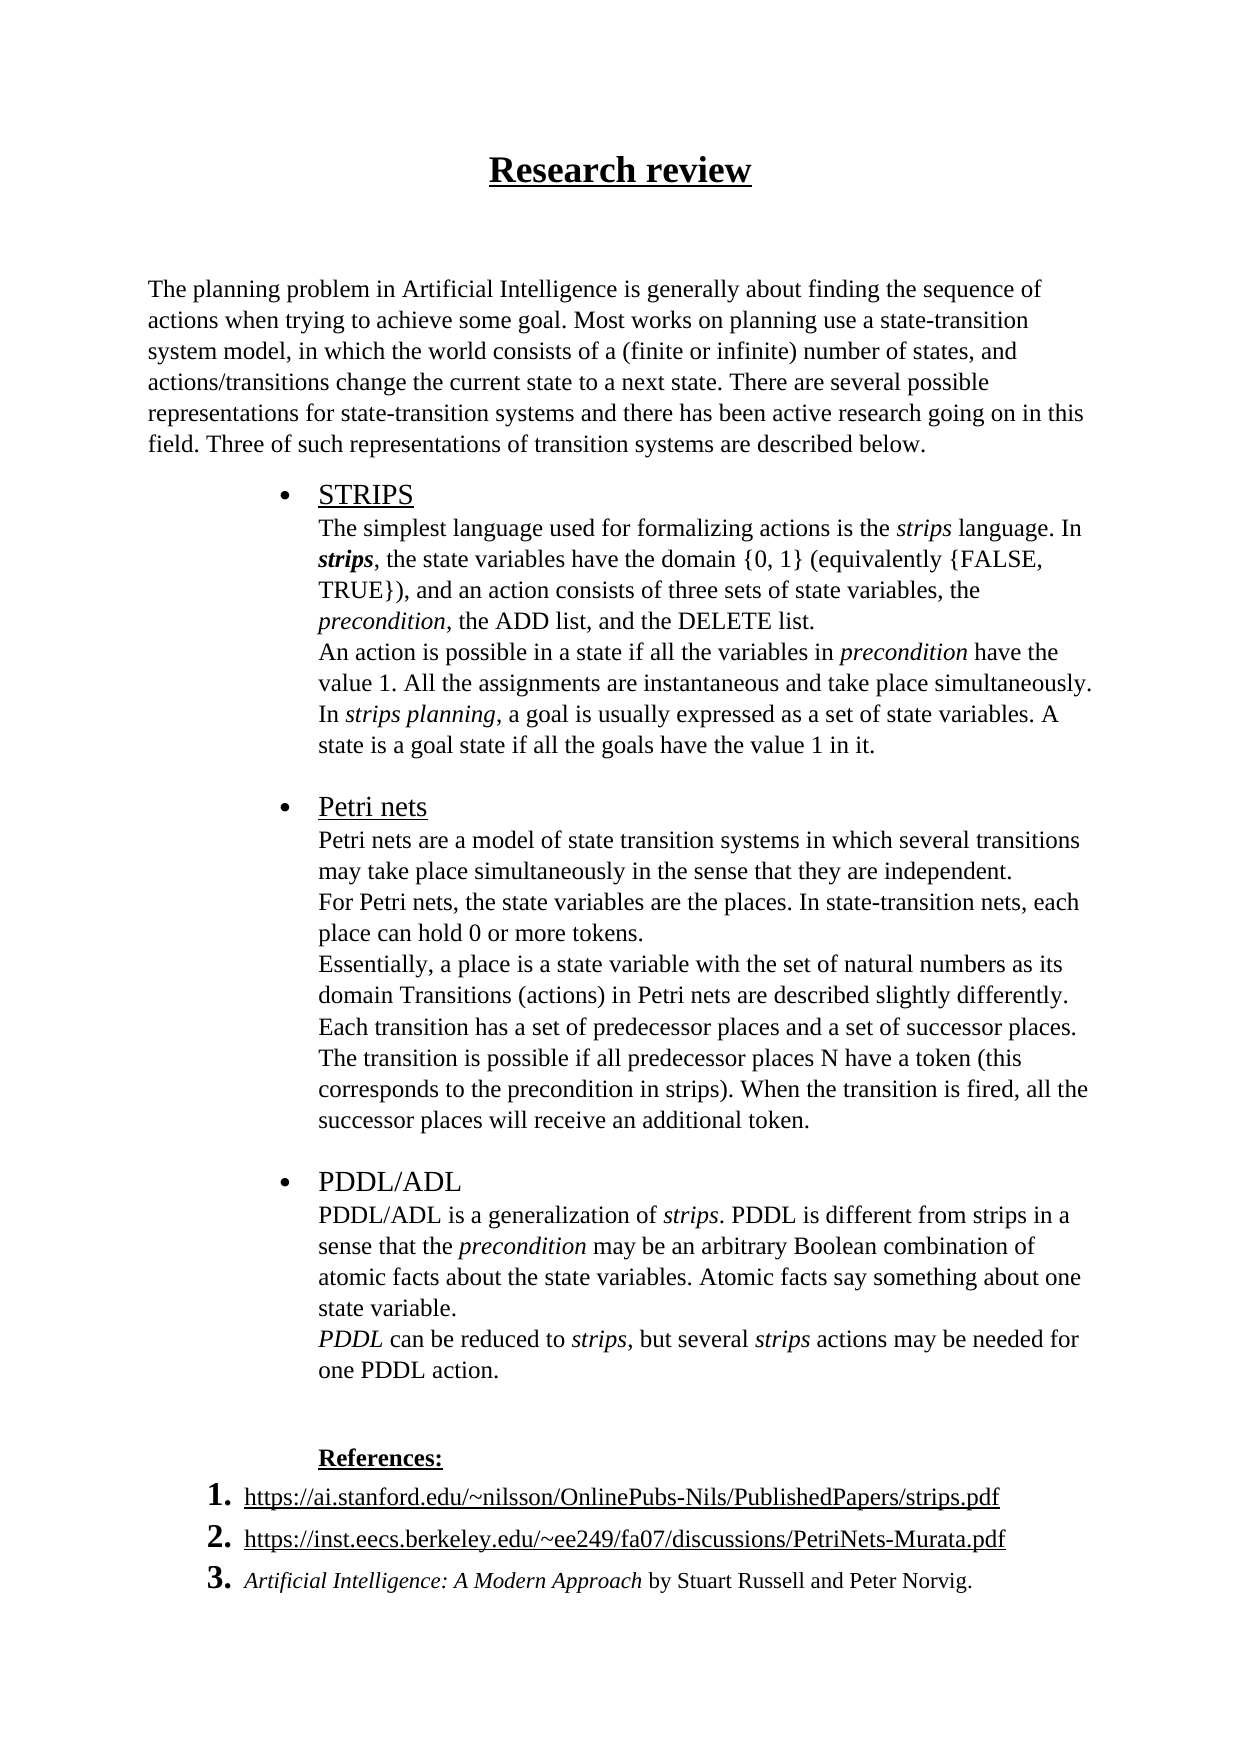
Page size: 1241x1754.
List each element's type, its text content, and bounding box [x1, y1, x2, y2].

list https://ai.stanford.edu/~nilsson/OnlinePubs-Nils/PublishedPapers/strips.pdf [207, 1474, 1093, 1513]
list STRIPS The simplest language used for formalizing actions is the strips language. In strips, the state variables have the domain {0, 1} (equivalently {FALSE, TRUE}), and an action consists of three sets of state variables, the precondition, the ADD list, and the DELETE list. An action is possible in a state if all the variables in precondition have the value 1. All the assignments are instantaneous and take place simultaneously. In strips planning, a goal is usually expressed as a set of state variables. A state is a goal state if all the goals have the value 1 in it. [281, 477, 1093, 759]
list PDDL/ADL PDDL/ADL is a generalization of strips. PDDL is different from strips in a sense that the precondition may be an arbitrary Boolean combination of atomic facts about the state variables. Atomic facts say something about one state variable. PDDL can be reduced to strips, but several strips actions may be needed for one PDDL action. [281, 1164, 1093, 1384]
text The planning problem in Artificial Intelligence is generally about finding the sequence of actions when trying to achieve some goal. Most works on planning use a state-transition system model, in which the world consists of a (finite or infinite) number of states, and actions/transitions change the current state to a next state. There are several possible representations for state-transition systems and there has been active research going on in this field. Three of such representations of transition systems are described below. [148, 274, 1093, 458]
list Artificial Intelligence: A Modern Approach by Stuart Russell and Peter Norvig. [207, 1557, 1093, 1596]
text Research review [148, 148, 1093, 191]
list Petri nets Petri nets are a model of state transition systems in which several transitions may take place simultaneously in the sense that they are independent. For Petri nets, the state variables are the places. In state-transition nets, each place can hold 0 or more tokens. Essentially, a place is a state variable with the set of natural numbers as its domain Transitions (actions) in Petri nets are described slightly differently. Each transition has a set of predecessor places and a set of successor places. The transition is possible if all predecessor places N have a token (this corresponds to the precondition in strips). When the transition is fired, all the successor places will receive an additional token. [281, 789, 1093, 1133]
list https://inst.eecs.berkeley.edu/~ee249/fa07/discussions/PetriNets-Murata.pdf [207, 1516, 1093, 1554]
list References: [318, 1386, 1093, 1472]
